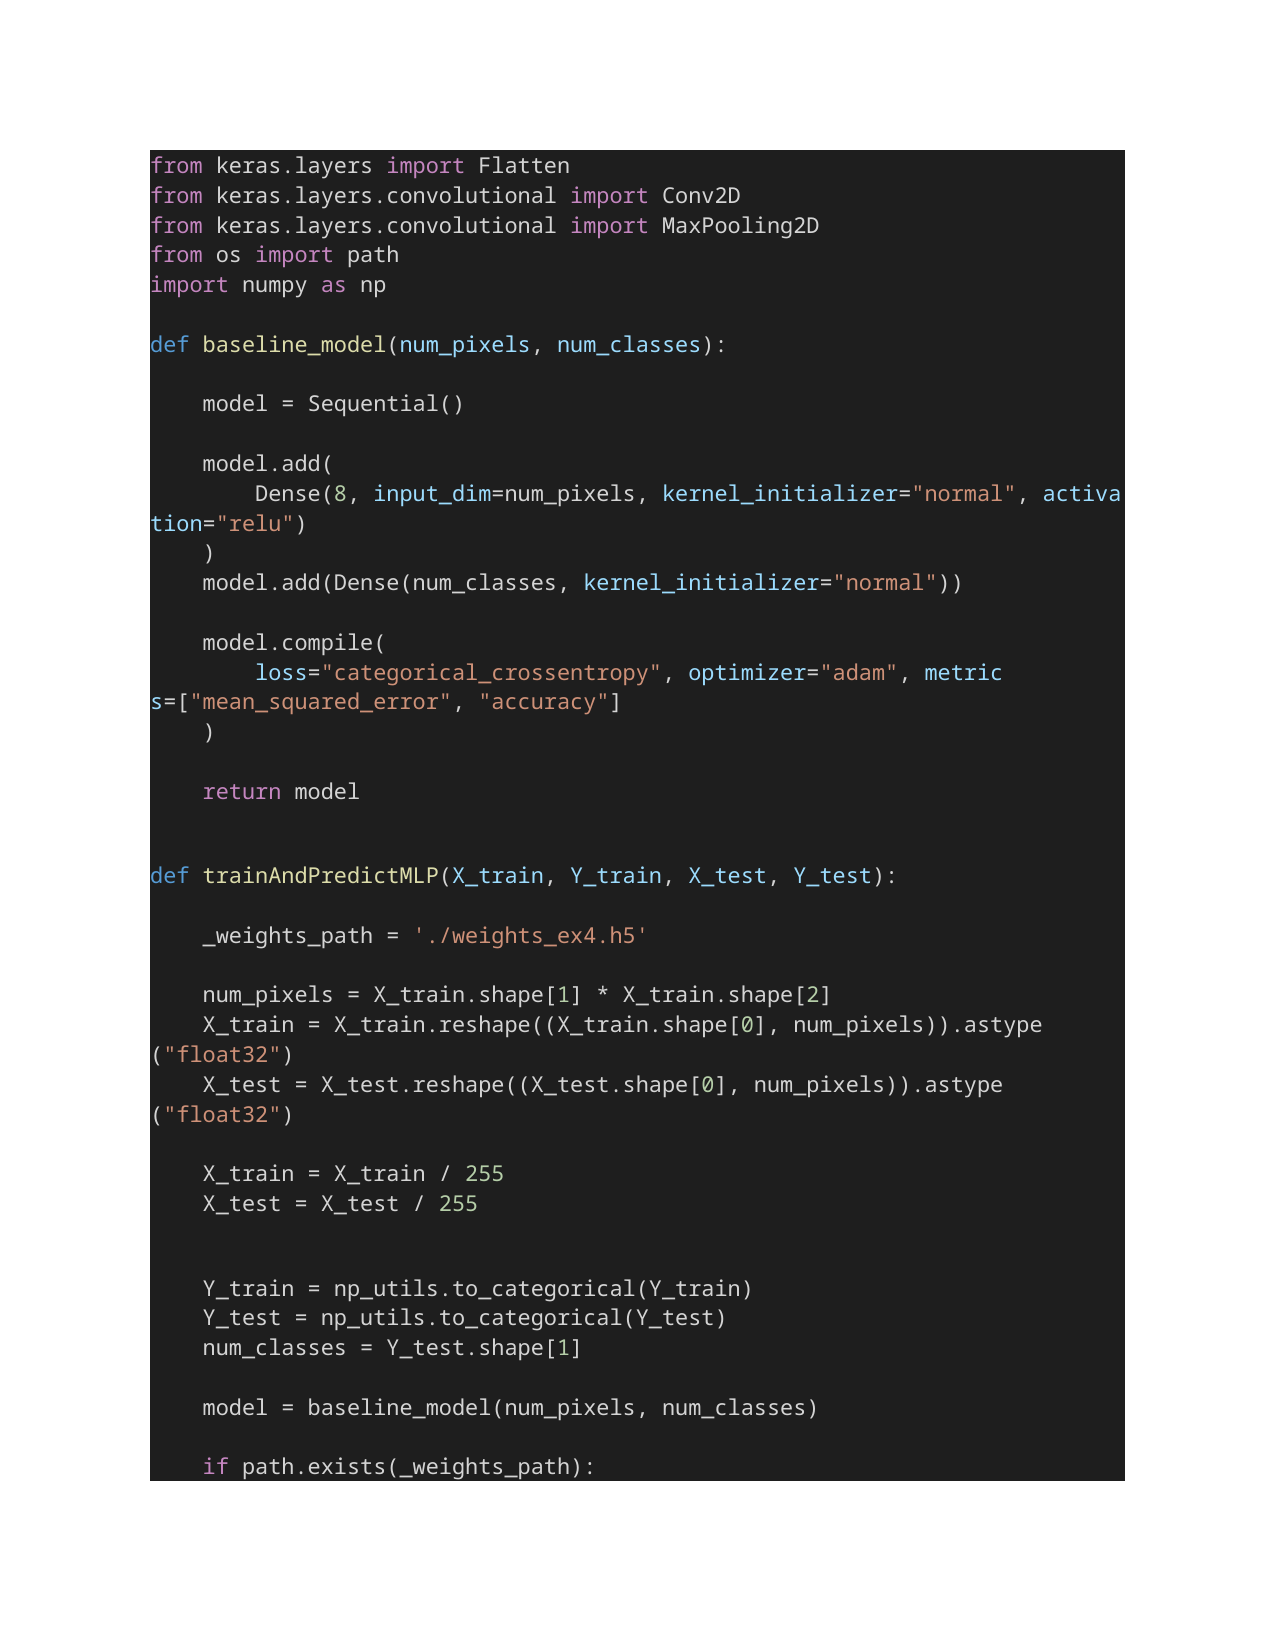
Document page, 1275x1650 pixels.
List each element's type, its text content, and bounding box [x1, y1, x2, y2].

text Y_test = np_utils.to_categorical(Y_test) [150, 1302, 1125, 1332]
text X_test = X_test / 255 [150, 1188, 1125, 1218]
text num_pixels = X_train.shape[1] * X_train.shape[2] [150, 979, 1125, 1009]
text X_train = X_train.reshape((X_train.shape[0], num_pixels)).astype("float32") [150, 1009, 1125, 1069]
text ) [150, 716, 1125, 746]
text _weights_path = './weights_ex4.h5' [150, 920, 1125, 949]
text def baseline_model(num_pixels, num_classes): [150, 329, 1125, 358]
text model = Sequential() [150, 388, 1125, 418]
text model.compile( [150, 627, 1125, 656]
text from keras.layers.convolutional import Conv2D [150, 180, 1125, 209]
text model.add(Dense(num_classes, kernel_initializer="normal")) [150, 567, 1125, 597]
text if path.exists(_weights_path): [150, 1451, 1125, 1481]
text model = baseline_model(num_pixels, num_classes) [150, 1392, 1125, 1421]
text Dense(8, input_dim=num_pixels, kernel_initializer="normal", activation="relu") [150, 478, 1125, 537]
text ) [150, 537, 1125, 567]
text def trainAndPredictMLP(X_train, Y_train, X_test, Y_test): [150, 860, 1125, 890]
text num_classes = Y_test.shape[1] [150, 1332, 1125, 1362]
text from keras.layers import Flatten [150, 150, 1125, 180]
text import numpy as np [150, 269, 1125, 299]
text from os import path [150, 239, 1125, 269]
text model.add( [150, 448, 1125, 478]
text X_test = X_test.reshape((X_test.shape[0], num_pixels)).astype("float32") [150, 1069, 1125, 1128]
text from keras.layers.convolutional import MaxPooling2D [150, 209, 1125, 239]
text Y_train = np_utils.to_categorical(Y_train) [150, 1272, 1125, 1302]
text loss="categorical_crossentropy", optimizer="adam", metrics=["mean_squared_error", "accuracy"] [150, 656, 1125, 716]
text return model [150, 776, 1125, 805]
text X_train = X_train / 255 [150, 1158, 1125, 1188]
